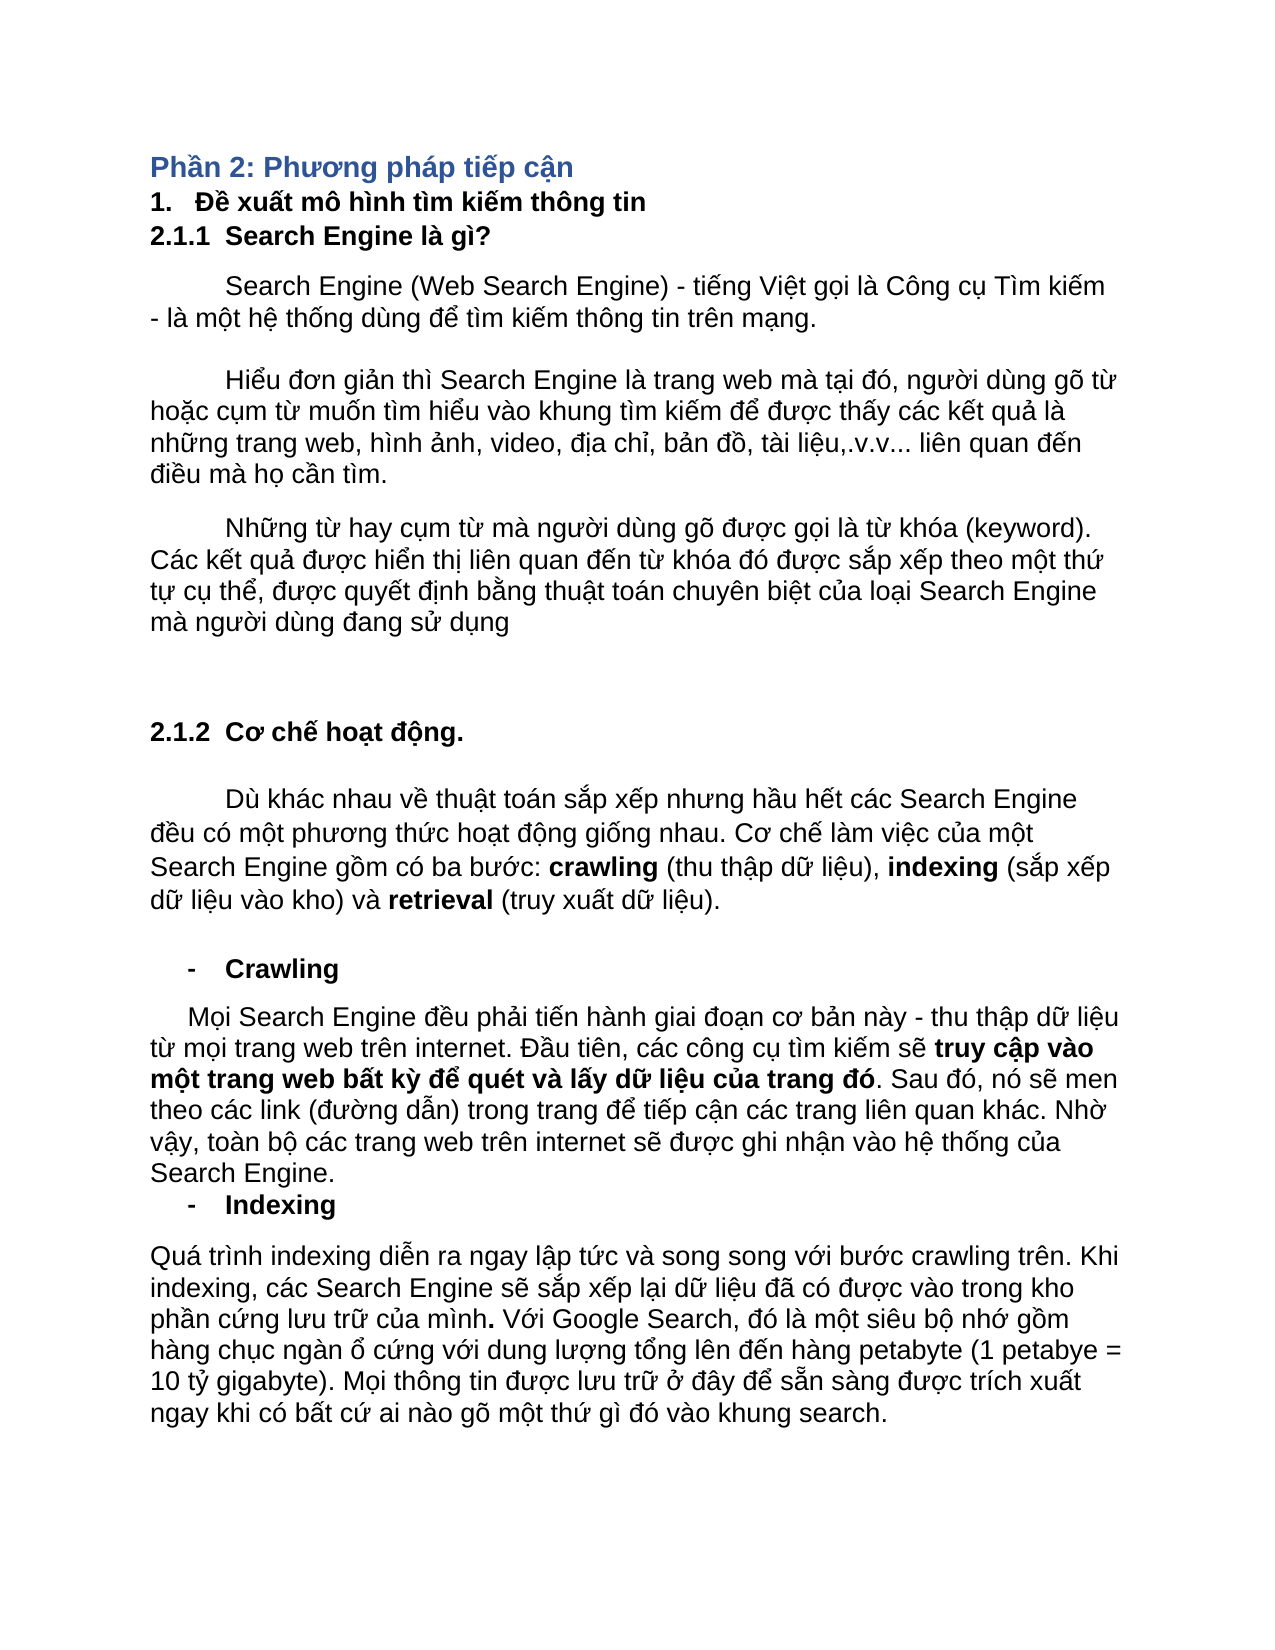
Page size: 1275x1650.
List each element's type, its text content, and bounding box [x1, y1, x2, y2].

text Hiểu đơn giản thì Search Engine là trang web mà tại đó, người dùng gõ từ hoặc cụm từ muốn tìm hiểu vào khung tìm kiếm để được thấy các kết quả là những trang web, hình ảnh, video, địa chỉ, bản đồ, tài liệu,.v.v... liên quan đến điều mà họ cần tìm. [150, 364, 1125, 489]
list Search Engine là gì? [150, 220, 1125, 251]
list Crawling [187, 952, 1125, 985]
text Quá trình indexing diễn ra ngay lập tức và song song với bước crawling trên. Khi indexing, các Search Engine sẽ sắp xếp lại dữ liệu đã có được vào trong kho phần cứng lưu trữ của mình. Với Google Search, đó là một siêu bộ nhớ gồm hàng chục ngàn ổ cứng với dung lượng tổng lên đến hàng petabyte (1 petabye = 10 tỷ gigabyte). Mọi thông tin được lưu trữ ở đây để sẵn sàng được trích xuất ngay khi có bất cứ ai nào gõ một thứ gì đó vào khung search. [150, 1240, 1125, 1428]
list Indexing [187, 1188, 1125, 1221]
list Cơ chế hoạt động. [150, 716, 1125, 747]
text Search Engine (Web Search Engine) - tiếng Việt gọi là Công cụ Tìm kiếm - là một hệ thống dùng để tìm kiếm thông tin trên mạng. [150, 270, 1125, 333]
text Mọi Search Engine đều phải tiến hành giai đoạn cơ bản này - thu thập dữ liệu từ mọi trang web trên internet. Đầu tiên, các công cụ tìm kiếm sẽ truy cập vào một trang web bất kỳ để quét và lấy dữ liệu của trang đó. Sau đó, nó sẽ men theo các link (đường dẫn) trong trang để tiếp cận các trang liên quan khác. Nhờ vậy, toàn bộ các trang web trên internet sẽ được ghi nhận vào hệ thống của Search Engine. [150, 1001, 1125, 1188]
list Dù khác nhau về thuật toán sắp xếp nhưng hầu hết các Search Engine đều có một phương thức hoạt động giống nhau. Cơ chế làm việc của một Search Engine gồm có ba bước: crawling (thu thập dữ liệu), indexing (sắp xếp dữ liệu vào kho) và retrieval (truy xuất dữ liệu). [150, 783, 1125, 916]
list Đề xuất mô hình tìm kiếm thông tin [150, 186, 1125, 217]
subtitle Phần 2: Phương pháp tiếp cận [150, 150, 1125, 183]
text Những từ hay cụm từ mà người dùng gõ được gọi là từ khóa (keyword). Các kết quả được hiển thị liên quan đến từ khóa đó được sắp xếp theo một thứ tự cụ thể, được quyết định bằng thuật toán chuyên biệt của loại Search Engine mà người dùng đang sử dụng [150, 512, 1125, 637]
